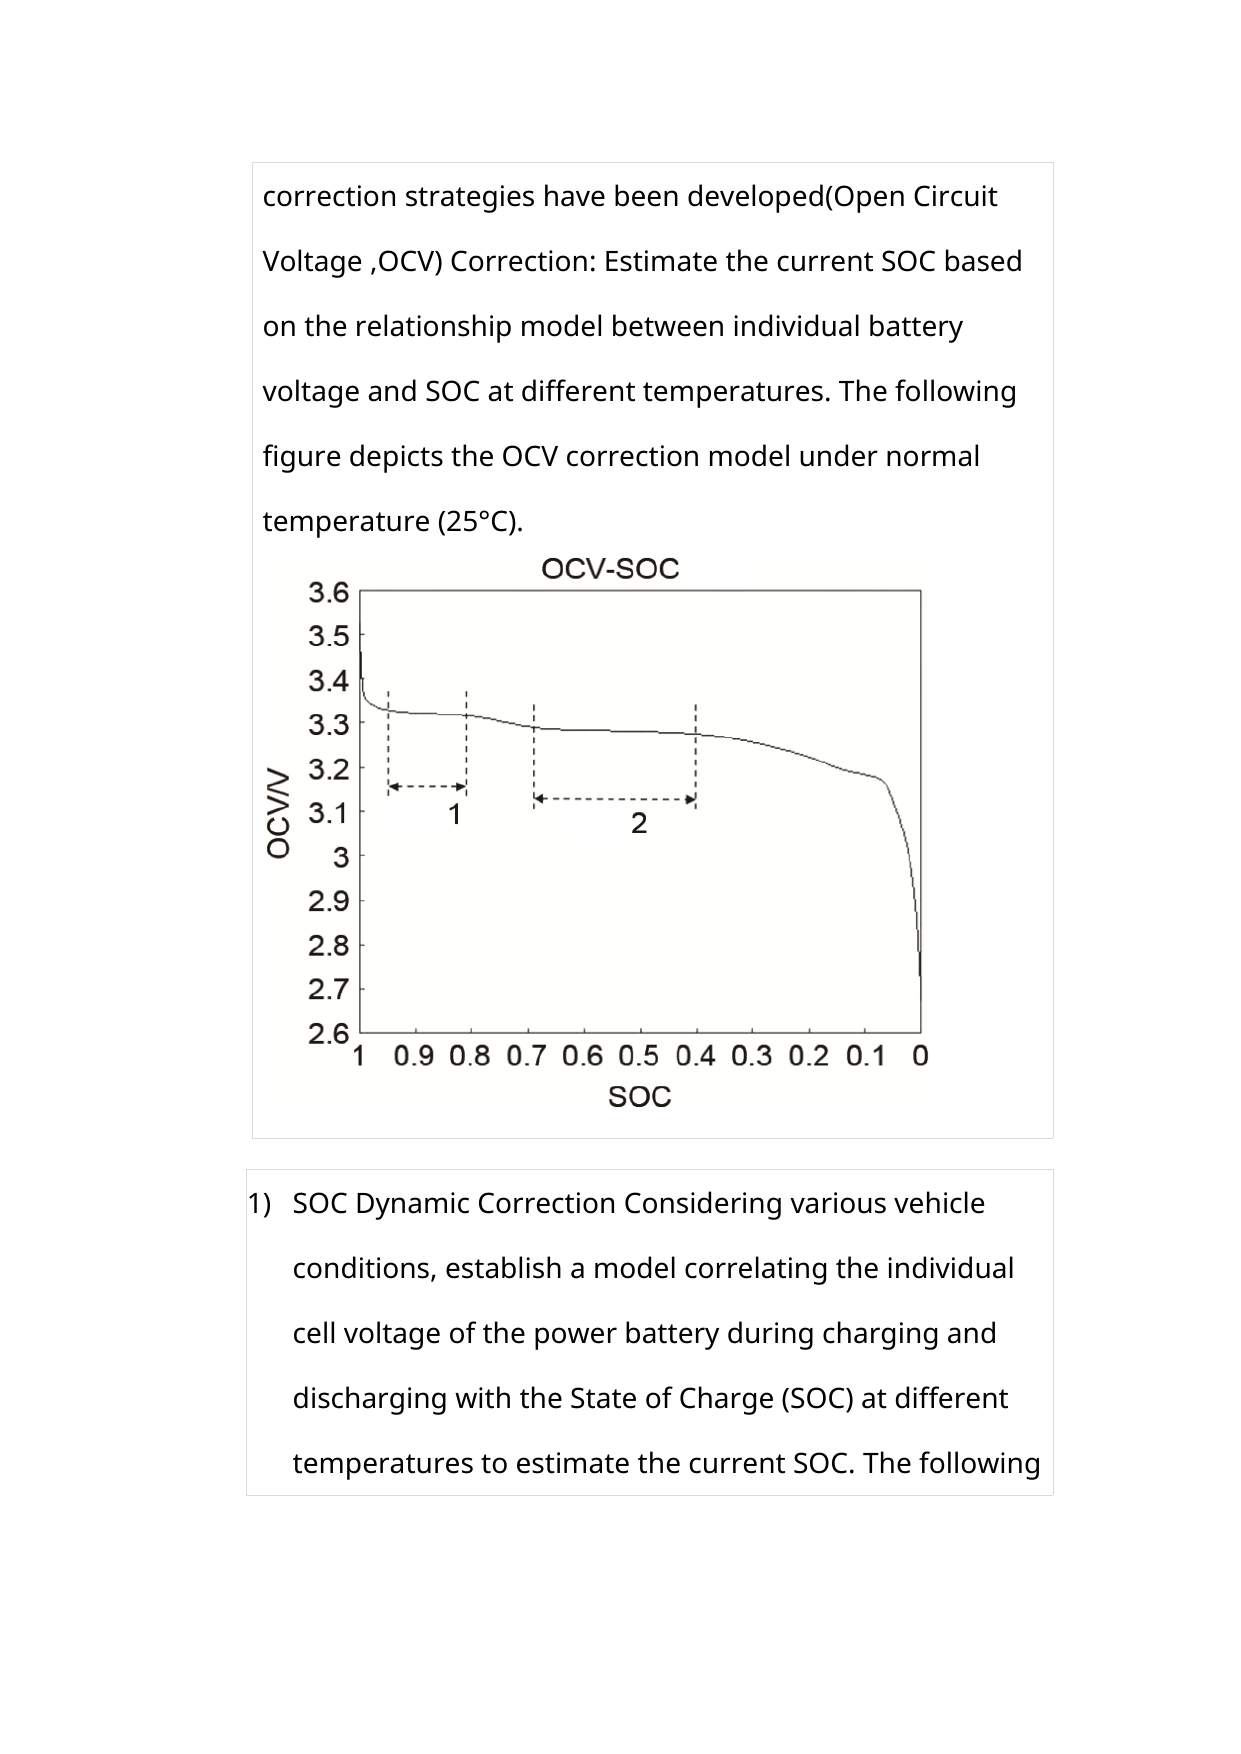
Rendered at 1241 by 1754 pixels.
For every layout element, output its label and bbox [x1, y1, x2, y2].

picture [262, 552, 933, 1110]
text [253, 163, 1053, 1138]
list [247, 1170, 1053, 1495]
